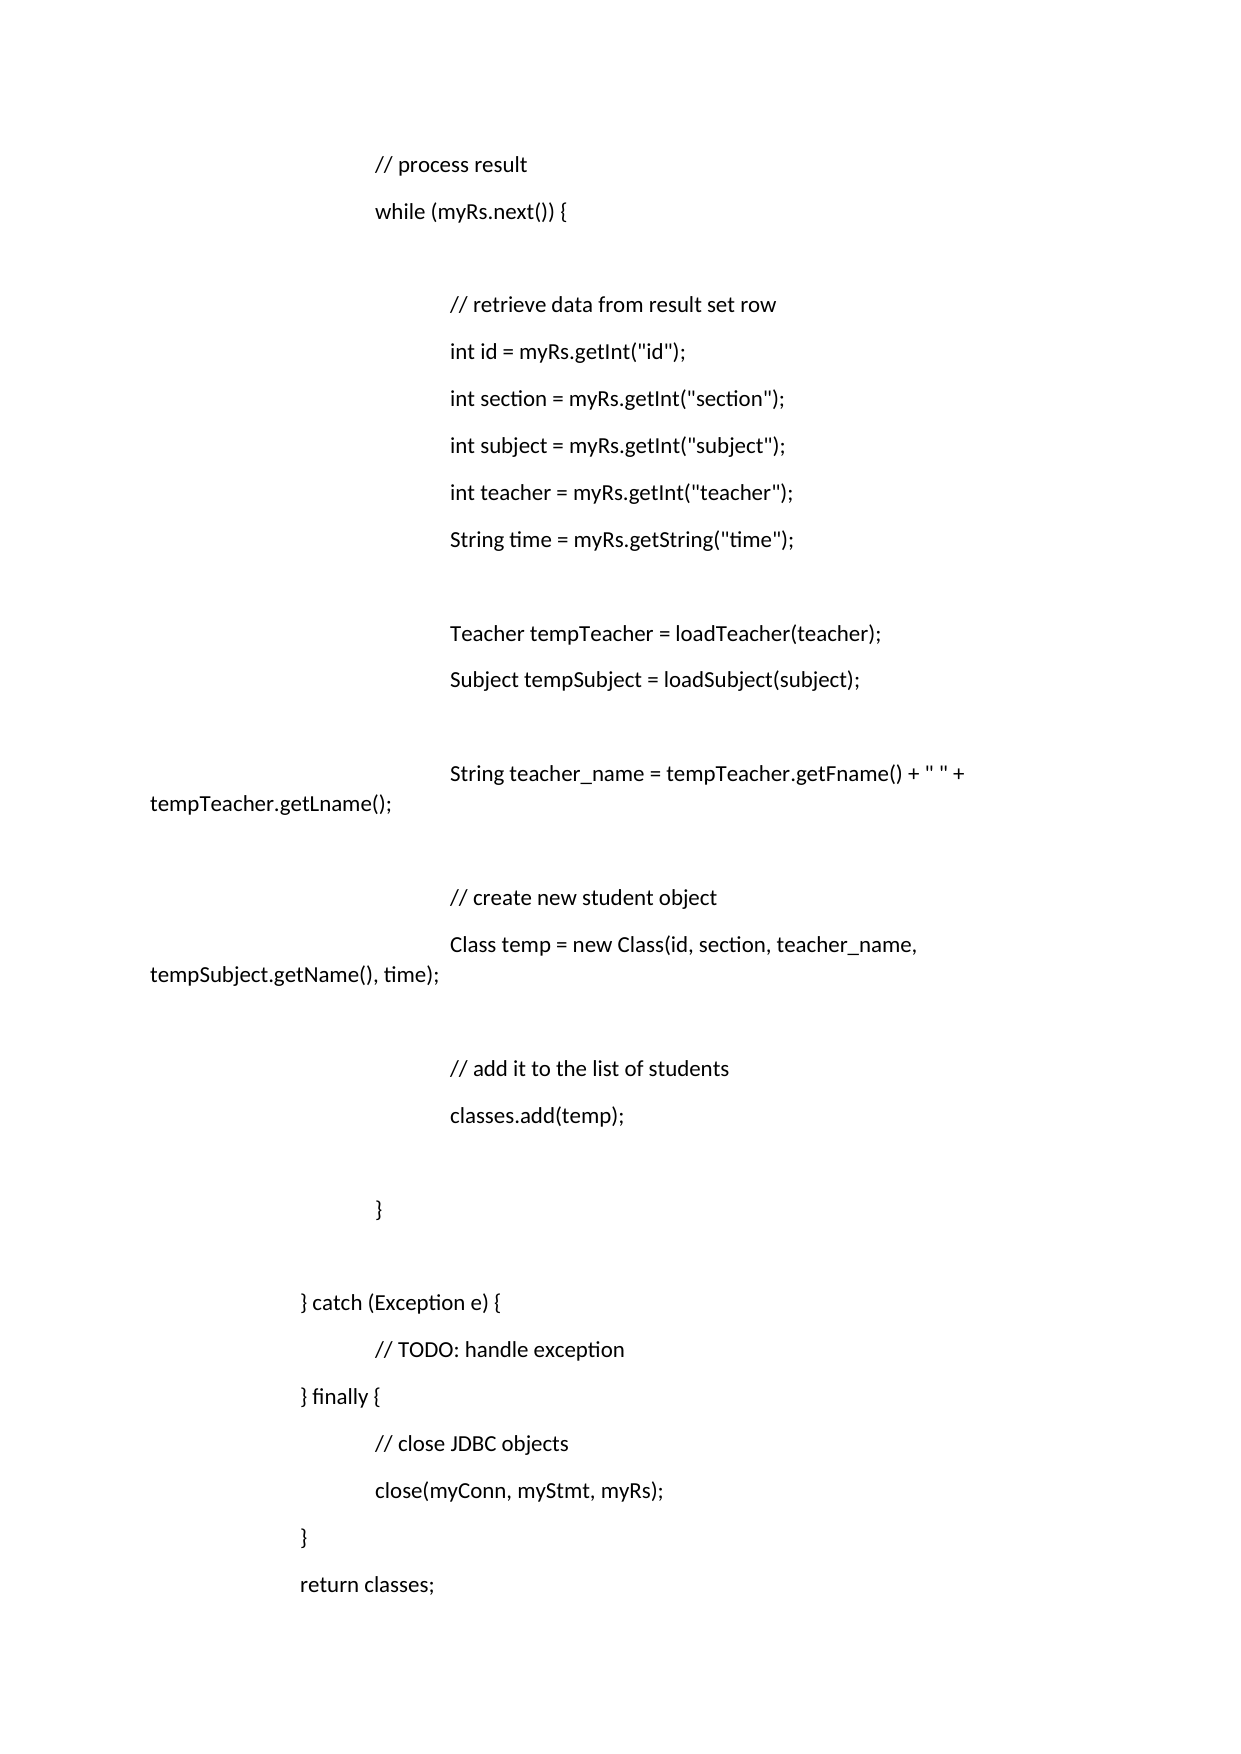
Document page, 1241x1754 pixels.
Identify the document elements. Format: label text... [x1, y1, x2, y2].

text classes.add(temp); [150, 1101, 1090, 1129]
text // close JDBC objects [150, 1429, 1090, 1457]
text } finally { [150, 1382, 1090, 1410]
text // create new student object [150, 883, 1090, 911]
text int teacher = myRs.getInt("teacher"); [150, 478, 1090, 506]
text int section = myRs.getInt("section"); [150, 384, 1090, 412]
text Subject tempSubject = loadSubject(subject); [150, 666, 1090, 694]
text } [150, 1195, 1090, 1223]
text int subject = myRs.getInt("subject"); [150, 431, 1090, 459]
text // TODO: handle exception [150, 1335, 1090, 1363]
text } [150, 1523, 1090, 1551]
text int id = myRs.getInt("id"); [150, 337, 1090, 366]
text return classes; [150, 1570, 1090, 1598]
text } catch (Exception e) { [150, 1288, 1090, 1317]
text Class temp = new Class(id, section, teacher_name, tempSubject.getName(), time); [150, 930, 1090, 988]
text String time = myRs.getString("time"); [150, 525, 1090, 553]
text // process result [150, 150, 1090, 178]
text close(myConn, myStmt, myRs); [150, 1476, 1090, 1504]
text Teacher tempTeacher = loadTeacher(teacher); [150, 619, 1090, 647]
text // retrieve data from result set row [150, 291, 1090, 319]
text // add it to the list of students [150, 1054, 1090, 1082]
text String teacher_name = tempTeacher.getFname() + " " + tempTeacher.getLname(); [150, 759, 1090, 818]
text while (myRs.next()) { [150, 197, 1090, 225]
